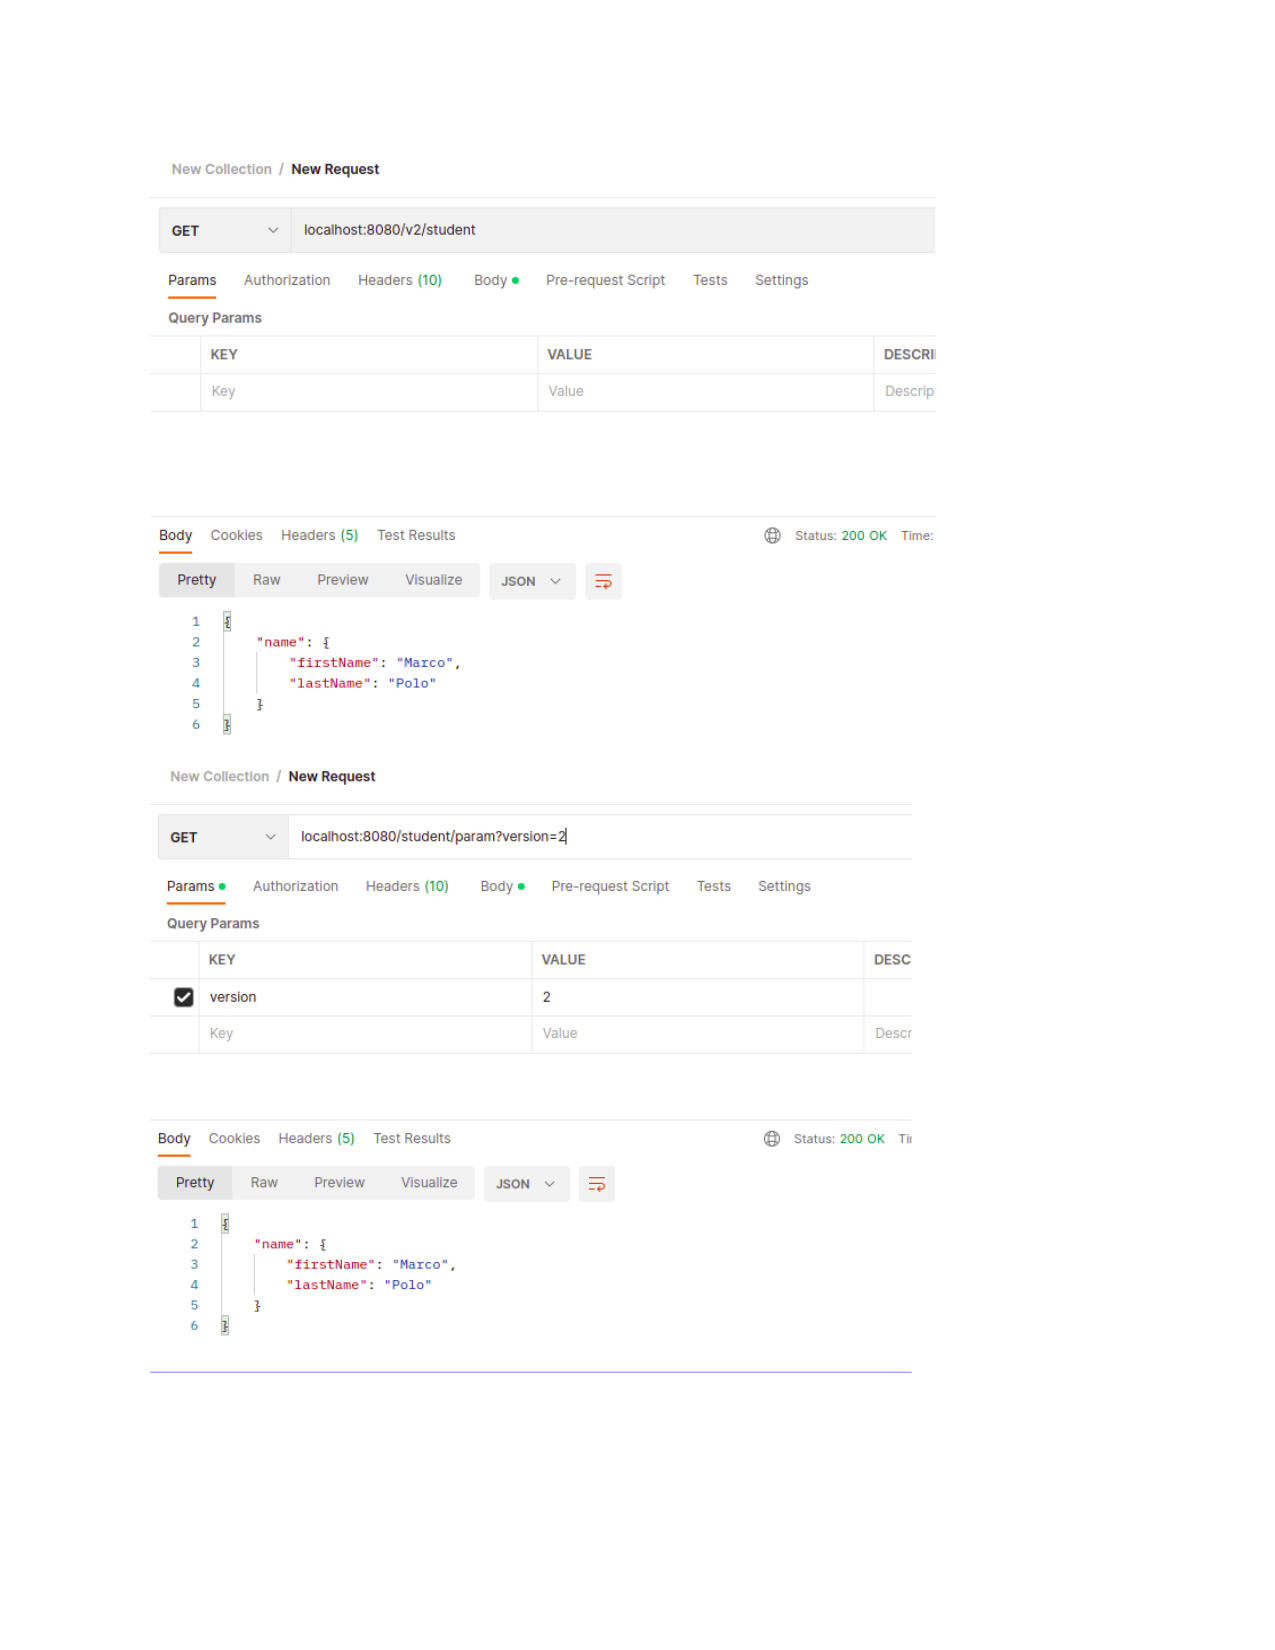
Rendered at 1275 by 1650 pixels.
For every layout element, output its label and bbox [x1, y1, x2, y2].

picture [150, 150, 936, 1374]
